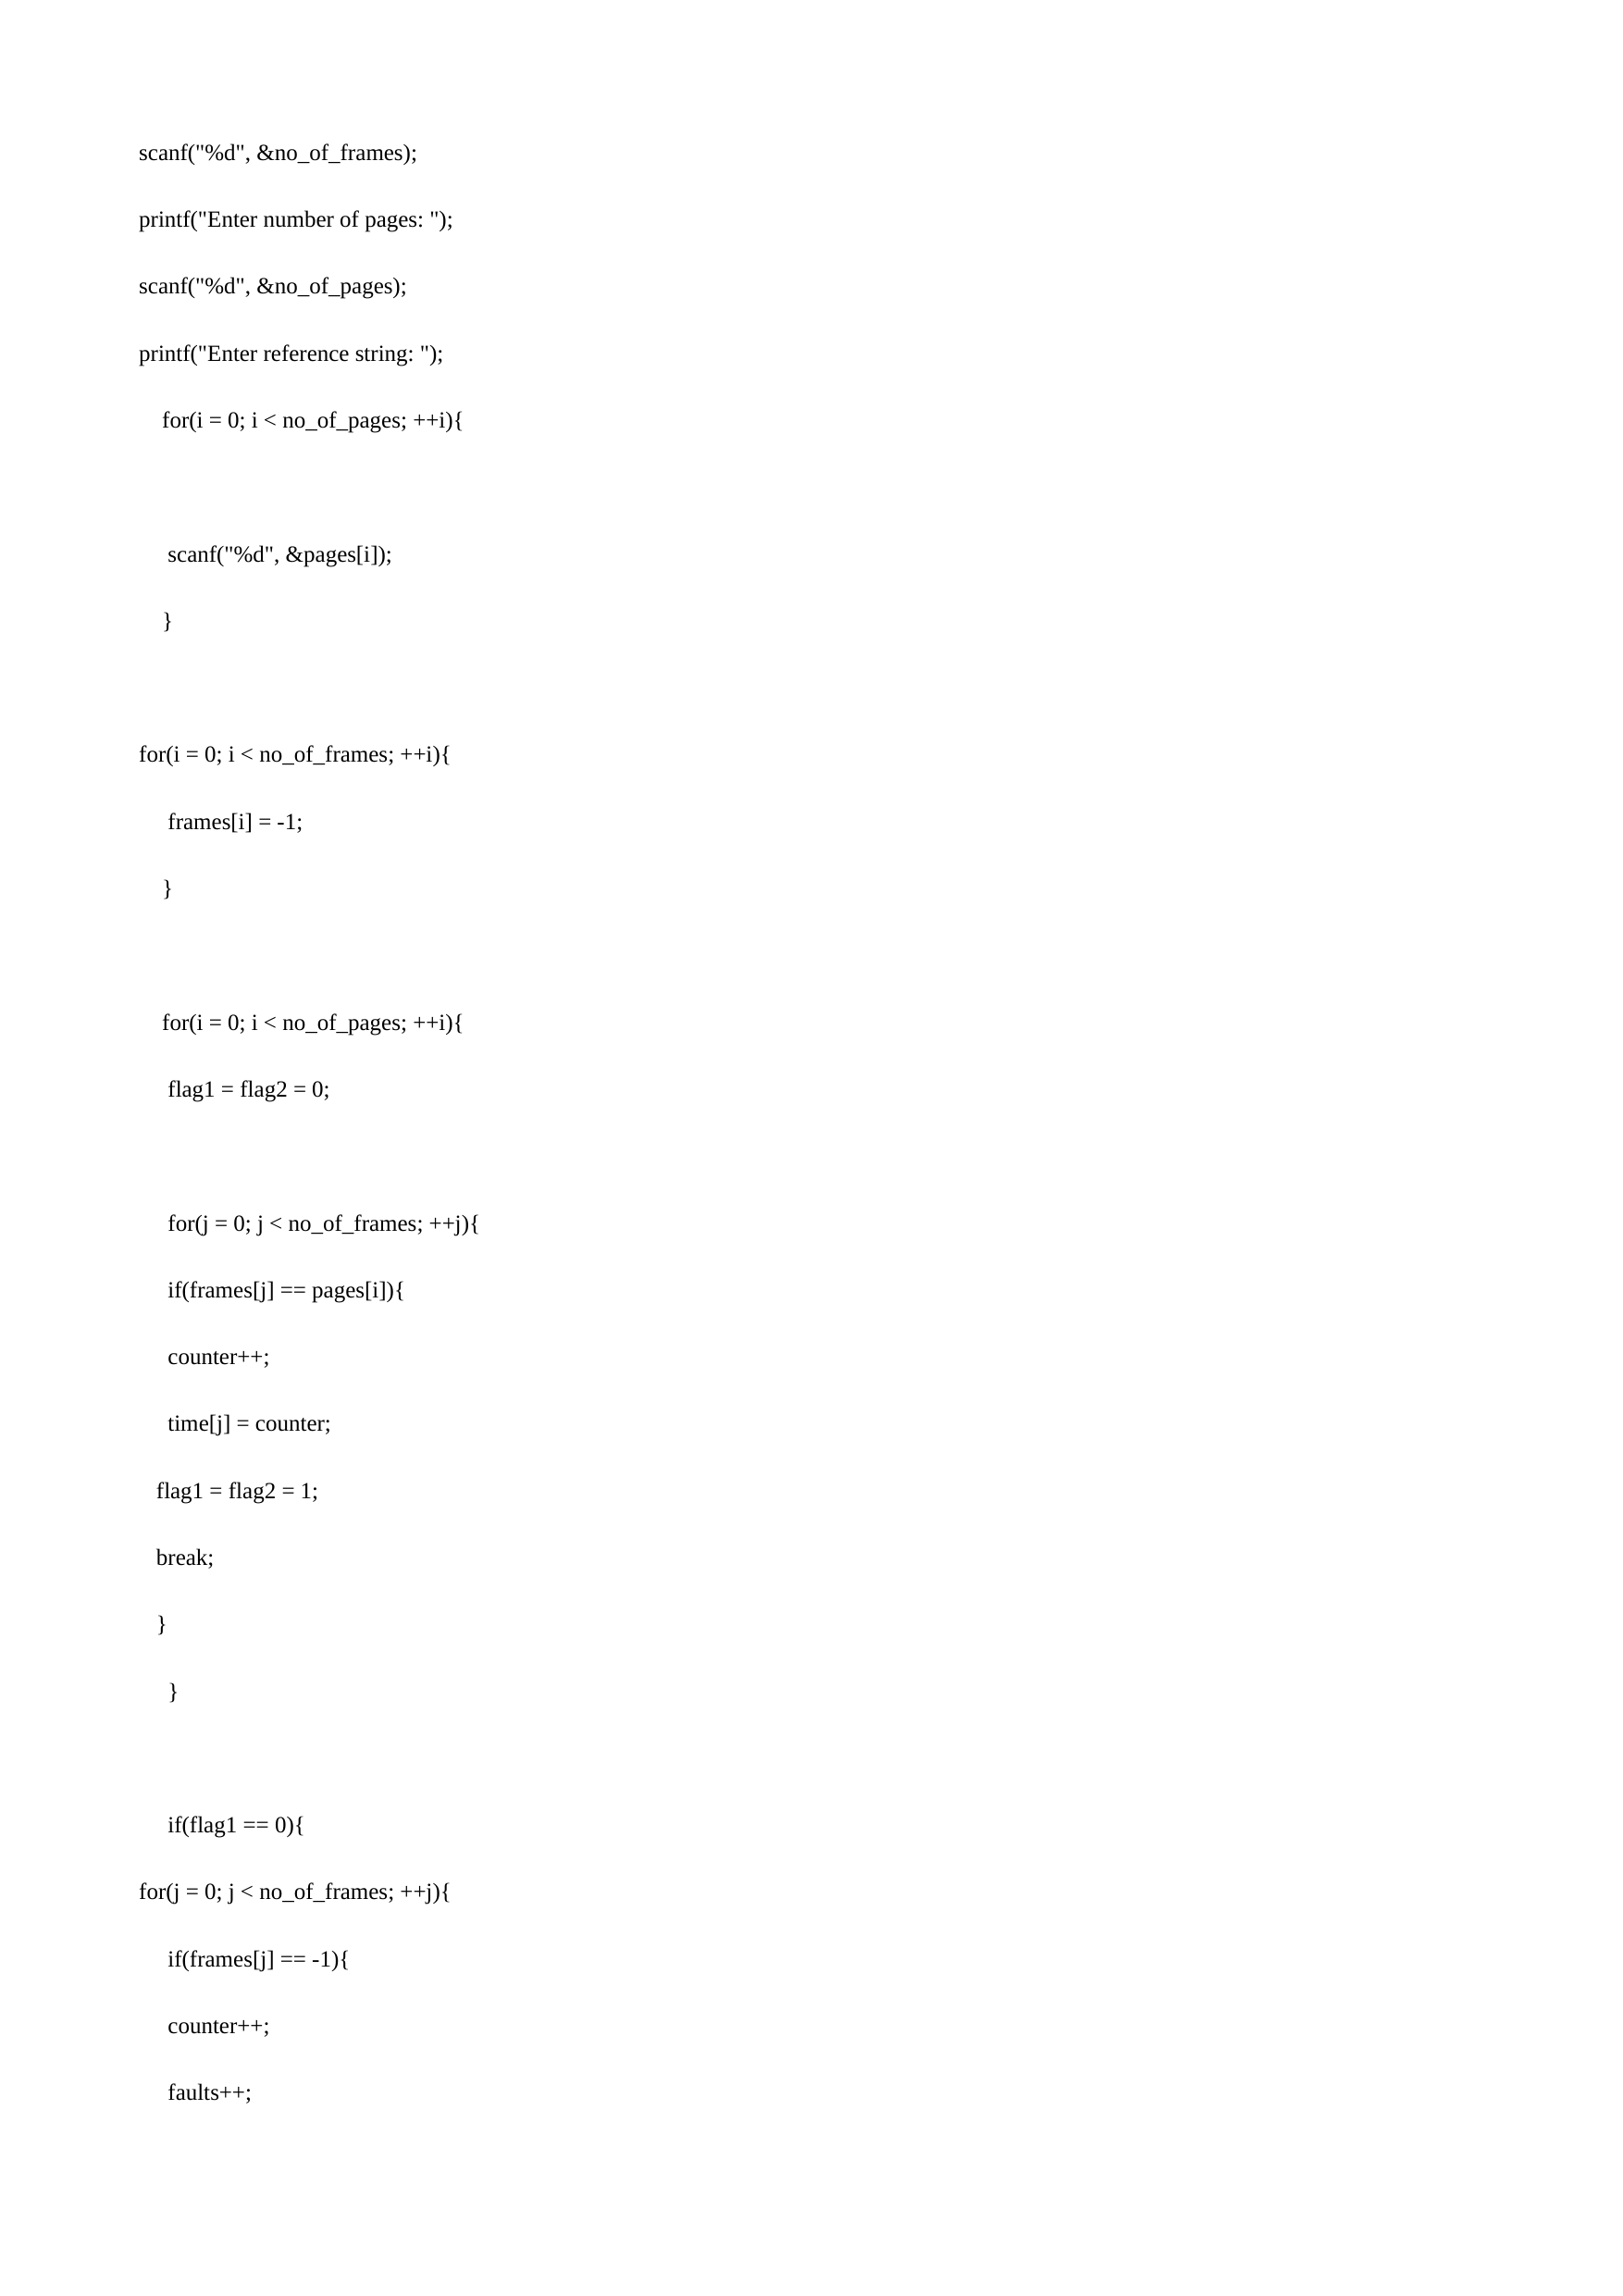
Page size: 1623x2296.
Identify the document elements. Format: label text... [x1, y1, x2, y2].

text if(frames[j] == pages[i]){ [139, 1276, 1434, 1303]
text for(i = 0; i < no_of_pages; ++i){ [139, 406, 1434, 433]
text for(i = 0; i < no_of_frames; ++i){ [139, 741, 1434, 767]
text printf("Enter number of pages: "); [139, 205, 1434, 232]
text } [139, 875, 1434, 901]
text counter++; [139, 2012, 1434, 2039]
text for(j = 0; j < no_of_frames; ++j){ [139, 1210, 1434, 1235]
text faults++; [139, 2079, 1434, 2105]
text break; [139, 1544, 1434, 1570]
text printf("Enter reference string: "); [139, 340, 1434, 366]
text for(i = 0; i < no_of_pages; ++i){ [139, 1009, 1434, 1035]
text scanf("%d", &no_of_frames); [139, 139, 1434, 166]
text } [139, 607, 1434, 634]
text if(frames[j] == -1){ [139, 1945, 1434, 1972]
text frames[i] = -1; [139, 808, 1434, 835]
text time[j] = counter; [139, 1409, 1434, 1436]
text } [139, 1678, 1434, 1704]
text scanf("%d", &pages[i]); [139, 540, 1434, 566]
text for(j = 0; j < no_of_frames; ++j){ [139, 1878, 1434, 1905]
text flag1 = flag2 = 1; [139, 1477, 1434, 1503]
text scanf("%d", &no_of_pages); [139, 272, 1434, 299]
text counter++; [139, 1343, 1434, 1370]
text } [139, 1610, 1434, 1637]
text flag1 = flag2 = 0; [139, 1075, 1434, 1102]
text if(flag1 == 0){ [139, 1811, 1434, 1838]
